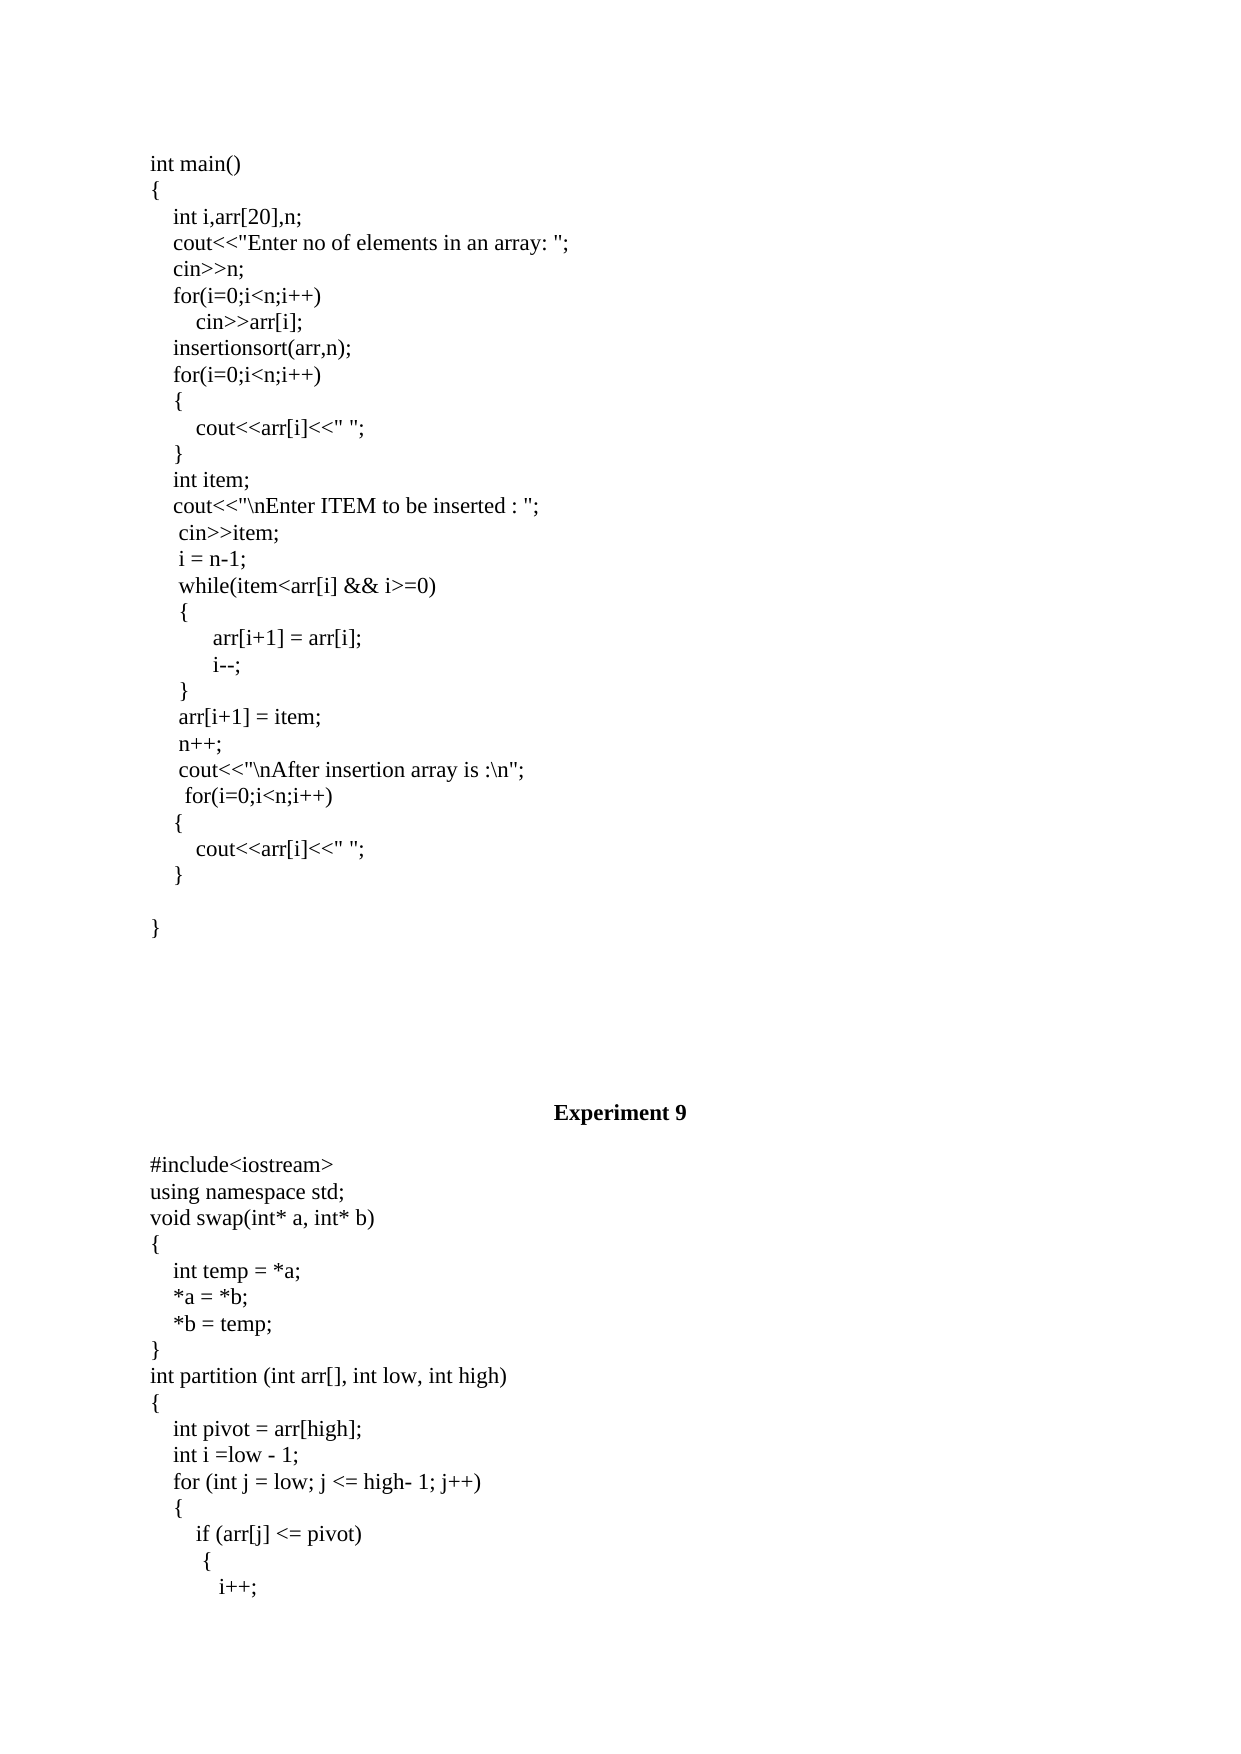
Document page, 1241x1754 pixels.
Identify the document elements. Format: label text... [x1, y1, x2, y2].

text cin>>item; [150, 519, 1090, 545]
text void swap(int* a, int* b) [150, 1204, 1090, 1231]
text if (arr[j] <= pivot) [150, 1520, 1090, 1547]
text cout<<arr[i]<<" "; [150, 413, 1090, 440]
text } [150, 440, 1090, 466]
text Experiment 9 [150, 1099, 1090, 1125]
text { [150, 387, 1090, 413]
text i++; [150, 1573, 1090, 1599]
text cout<<"\nEnter ITEM to be inserted : "; [150, 493, 1090, 519]
text insertionsort(arr,n); [150, 334, 1090, 361]
text int temp = *a; [150, 1257, 1090, 1283]
text { [150, 1389, 1090, 1415]
text *a = *b; [150, 1283, 1090, 1309]
text n++; [150, 730, 1090, 756]
text { [150, 1231, 1090, 1257]
text for(i=0;i<n;i++) [150, 361, 1090, 387]
text *b = temp; [150, 1309, 1090, 1336]
text while(item<arr[i] && i>=0) [150, 572, 1090, 598]
text for(i=0;i<n;i++) [150, 282, 1090, 308]
text { [150, 1547, 1090, 1573]
text } [150, 914, 1090, 941]
text #include<iostream> [150, 1151, 1090, 1178]
text cin>>arr[i]; [150, 308, 1090, 334]
text } [150, 1336, 1090, 1362]
text { [150, 598, 1090, 624]
text arr[i+1] = arr[i]; [150, 624, 1090, 651]
text cout<<"\nAfter insertion array is :\n"; [150, 756, 1090, 782]
text { [150, 809, 1090, 835]
text arr[i+1] = item; [150, 703, 1090, 730]
text i--; [150, 651, 1090, 677]
text { [150, 176, 1090, 203]
text int i =low - 1; [150, 1441, 1090, 1468]
text { [150, 1494, 1090, 1520]
text } [150, 677, 1090, 703]
text int main() [150, 150, 1090, 176]
text } [150, 862, 1090, 888]
text int partition (int arr[], int low, int high) [150, 1362, 1090, 1389]
text int i,arr[20],n; [150, 203, 1090, 229]
text using namespace std; [150, 1178, 1090, 1204]
text int item; [150, 466, 1090, 493]
text int pivot = arr[high]; [150, 1415, 1090, 1441]
text cin>>n; [150, 255, 1090, 282]
text cout<<arr[i]<<" "; [150, 835, 1090, 862]
text for (int j = low; j <= high- 1; j++) [150, 1468, 1090, 1494]
text cout<<"Enter no of elements in an array: "; [150, 229, 1090, 255]
text for(i=0;i<n;i++) [150, 782, 1090, 809]
text i = n-1; [150, 545, 1090, 572]
